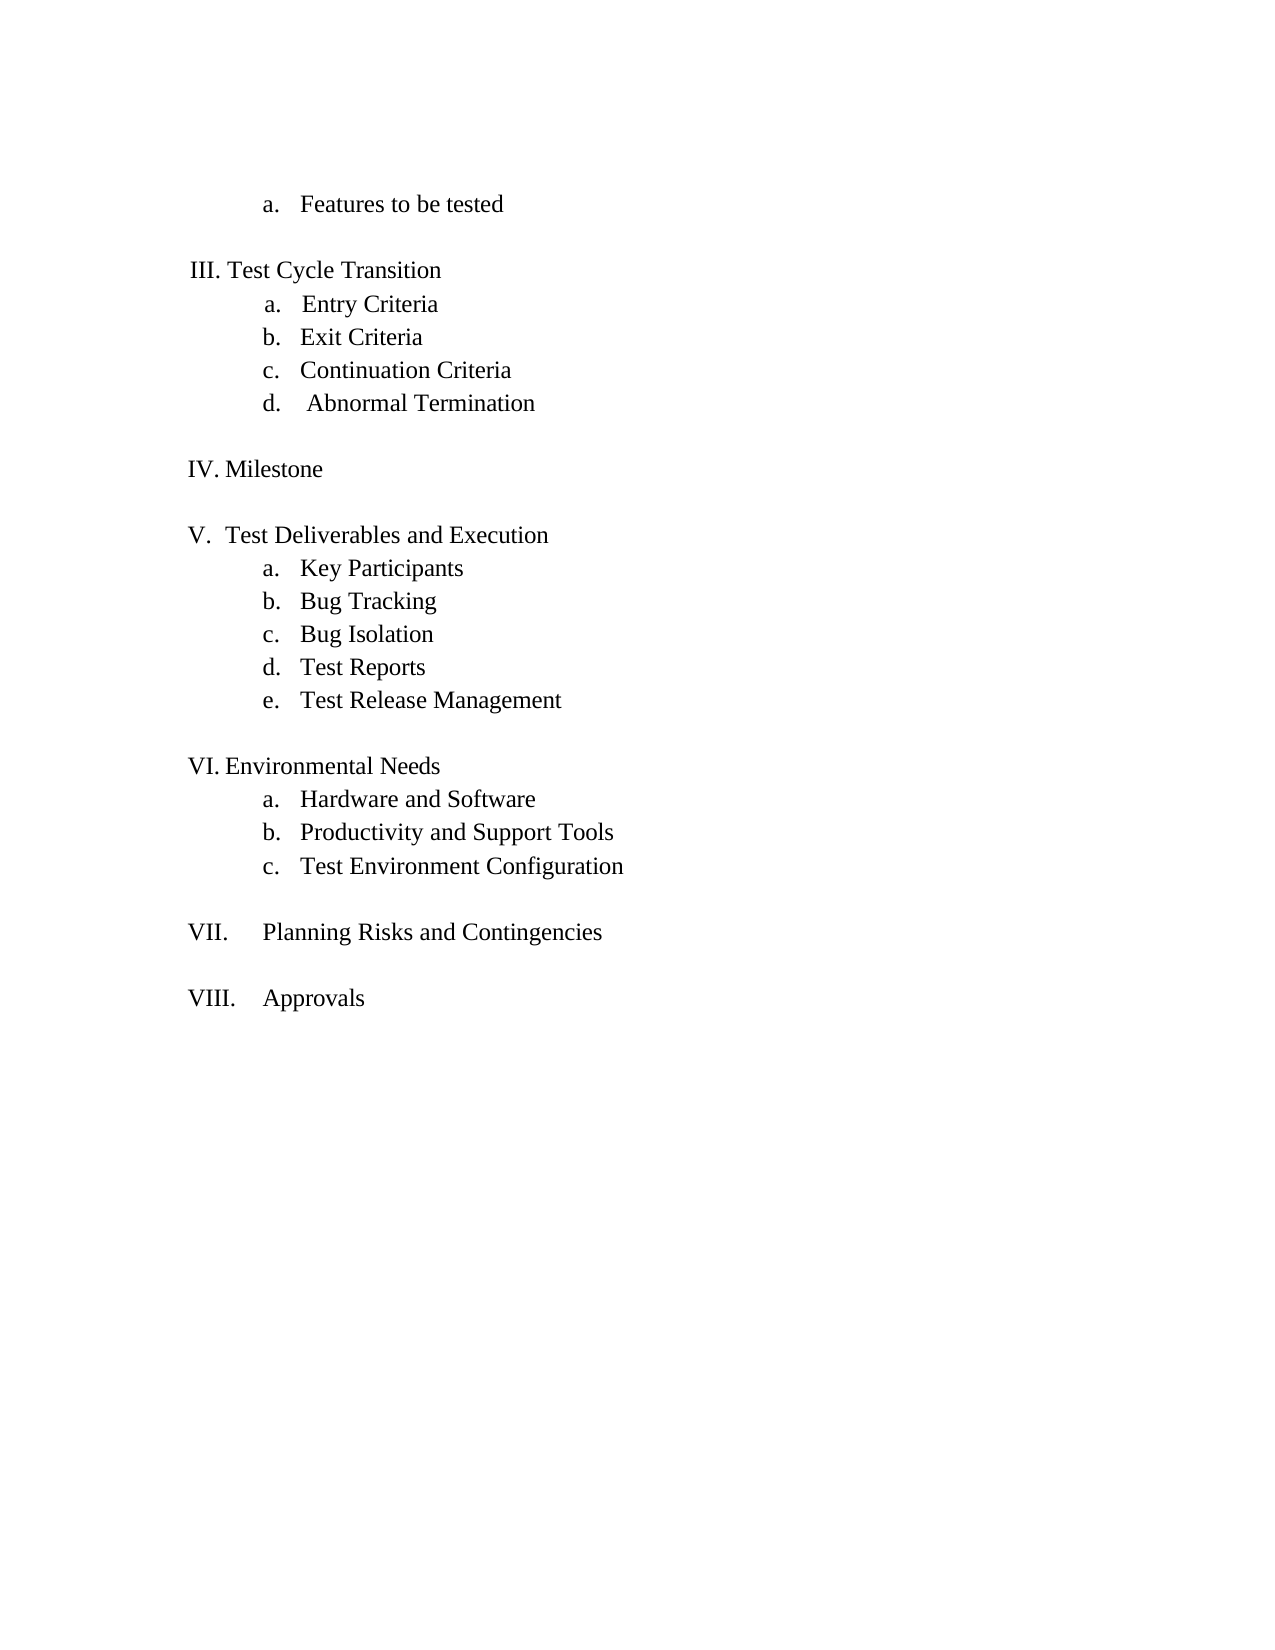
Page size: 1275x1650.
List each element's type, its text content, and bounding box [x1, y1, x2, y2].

list Test Reports [262, 652, 1189, 681]
list Hardware and Software [262, 784, 1189, 813]
list Test Release Management [262, 685, 1189, 714]
list Bug Isolation [262, 619, 1189, 648]
list Features to be tested [262, 189, 1189, 218]
list Test Deliverables and Execution [187, 520, 1189, 549]
list Approvals [187, 983, 1189, 1012]
list Abnormal Termination [262, 388, 1189, 416]
list Environmental Needs [187, 751, 1189, 780]
list Planning Risks and Contingencies [187, 917, 1189, 945]
list Test Environment Configuration [262, 851, 1189, 879]
list Entry Criteria [127, 289, 438, 317]
list Exit Criteria [262, 322, 1189, 351]
list Key Participants [262, 553, 1189, 582]
list Test Cycle Transition [127, 256, 442, 284]
list Milestone [187, 454, 1189, 483]
list Productivity and Support Tools [262, 817, 1189, 846]
list Bug Tracking [262, 586, 1189, 615]
list Continuation Criteria [262, 355, 1189, 383]
